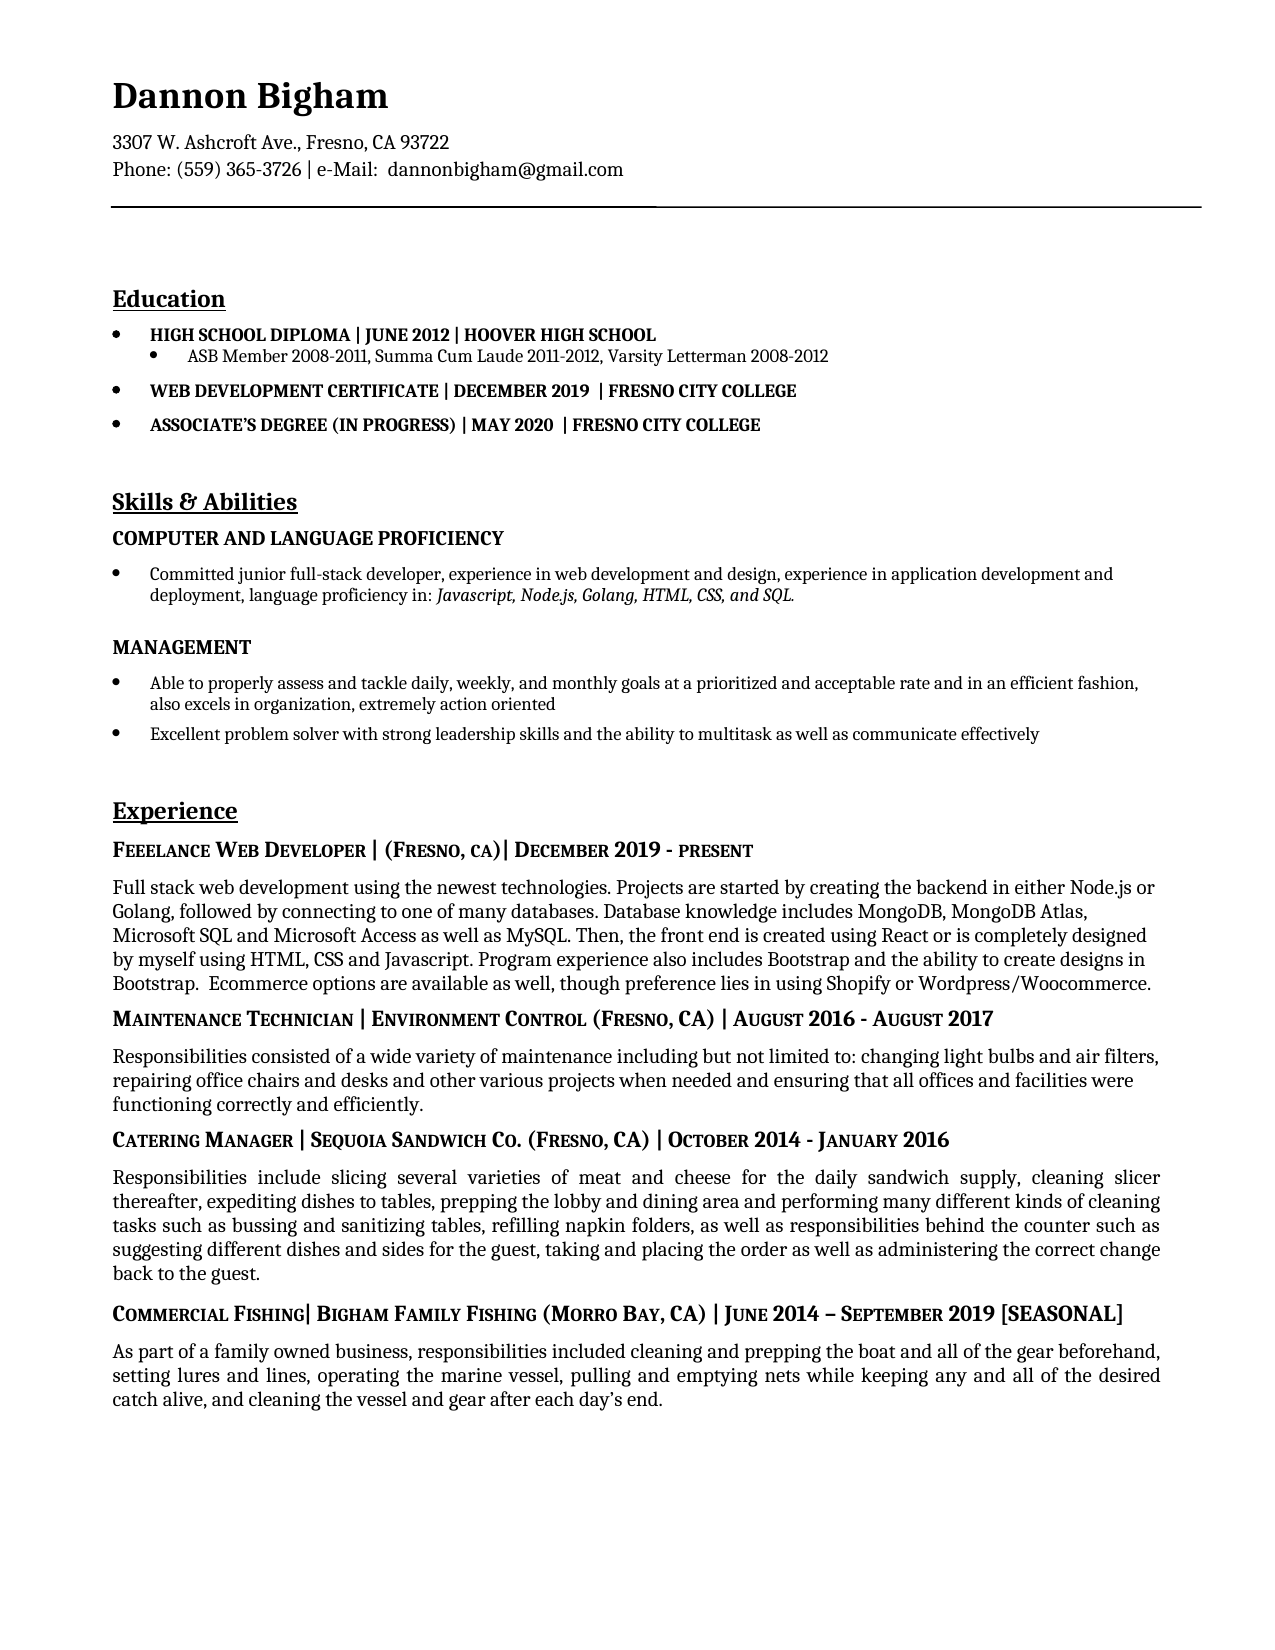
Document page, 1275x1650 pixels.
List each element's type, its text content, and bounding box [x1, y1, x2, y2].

text Commercial Fishing| Bigham Family Fishing (Morro Bay, CA) | June 2014 – September 2019 [SEASONAL] [112, 1301, 1162, 1327]
text Full stack web development using the newest technologies. Projects are started by creating the backend in either Node.js or Golang, followed by connecting to one of many databases. Database knowledge includes MongoDB, MongoDB Atlas, Microsoft SQL and Microsoft Access as well as MySQL. Then, the front end is created using React or is completely designed by myself using HTML, CSS and Javascript. Program experience also includes Bootstrap and the ability to create designs in Bootstrap. Ecommerce options are available as well, though preference lies in using Shopify or Wordpress/Woocommerce. [112, 875, 1162, 995]
text Responsibilities include slicing several varieties of meat and cheese for the daily sandwich supply, cleaning slicer thereafter, expediting dishes to tables, prepping the lobby and dining area and performing many different kinds of cleaning tasks such as bussing and sanitizing tables, refilling napkin folders, as well as responsibilities behind the counter such as suggesting different dishes and sides for the guest, taking and placing the order as well as administering the correct change back to the guest. [112, 1166, 1162, 1285]
text Skills & Abilities [112, 488, 1162, 517]
text Education [112, 285, 1162, 314]
text Feeelance Web Developer | (Fresno, ca)| December 2019 - present [112, 836, 1162, 863]
list Excellent problem solver with strong leadership skills and the ability to multitask as well as communicate effectively [112, 724, 1162, 745]
text Experience [112, 797, 1162, 826]
list WEB DEVELOPMENT CERTIFICATE | DECEMBER 2019 | FRESNO CITY COLLEGE [112, 380, 1162, 402]
text MANAGEMENT [112, 636, 1162, 660]
text Catering Manager | Sequoia Sandwich Co. (Fresno, CA) | October 2014 - January 2016 [112, 1127, 1162, 1153]
text As part of a family owned business, responsibilities included cleaning and prepping the boat and all of the gear beforehand, setting lures and lines, operating the marine vessel, pulling and emptying nets while keeping any and all of the desired catch alive, and cleaning the vessel and gear after each day’s end. [112, 1340, 1162, 1412]
text Responsibilities consisted of a wide variety of maintenance including but not limited to: changing light bulbs and air filters, repairing office chairs and desks and other various projects when needed and ensuring that all offices and facilities were functioning correctly and efficiently. [112, 1044, 1162, 1116]
text COMPUTER AND LANGUAGE PROFICIENCY [112, 527, 1162, 551]
list HIGH SCHOOL DIPLOMA | JUNE 2012 | HOOVER HIGH SCHOOL [112, 324, 1162, 346]
list Committed junior full-stack developer, experience in web development and design, experience in application development and deployment, language proficiency in: Javascript, Node.js, Golang, HTML, CSS, and SQL. [112, 563, 1162, 607]
list Able to properly assess and tackle daily, weekly, and monthly goals at a prioritized and acceptable rate and in an efficient fashion, also excels in organization, extremely action oriented [112, 672, 1162, 715]
text Maintenance Technician | Environment Control (Fresno, CA) | August 2016 - August 2017 [112, 1006, 1162, 1032]
list ASSOCIATE’S DEGREE (IN PROGRESS) | MAY 2020 | FRESNO CITY COLLEGE [112, 414, 1162, 436]
list ASB Member 2008-2011, Summa Cum Laude 2011-2012, Varsity Letterman 2008-2012 [150, 346, 1162, 368]
